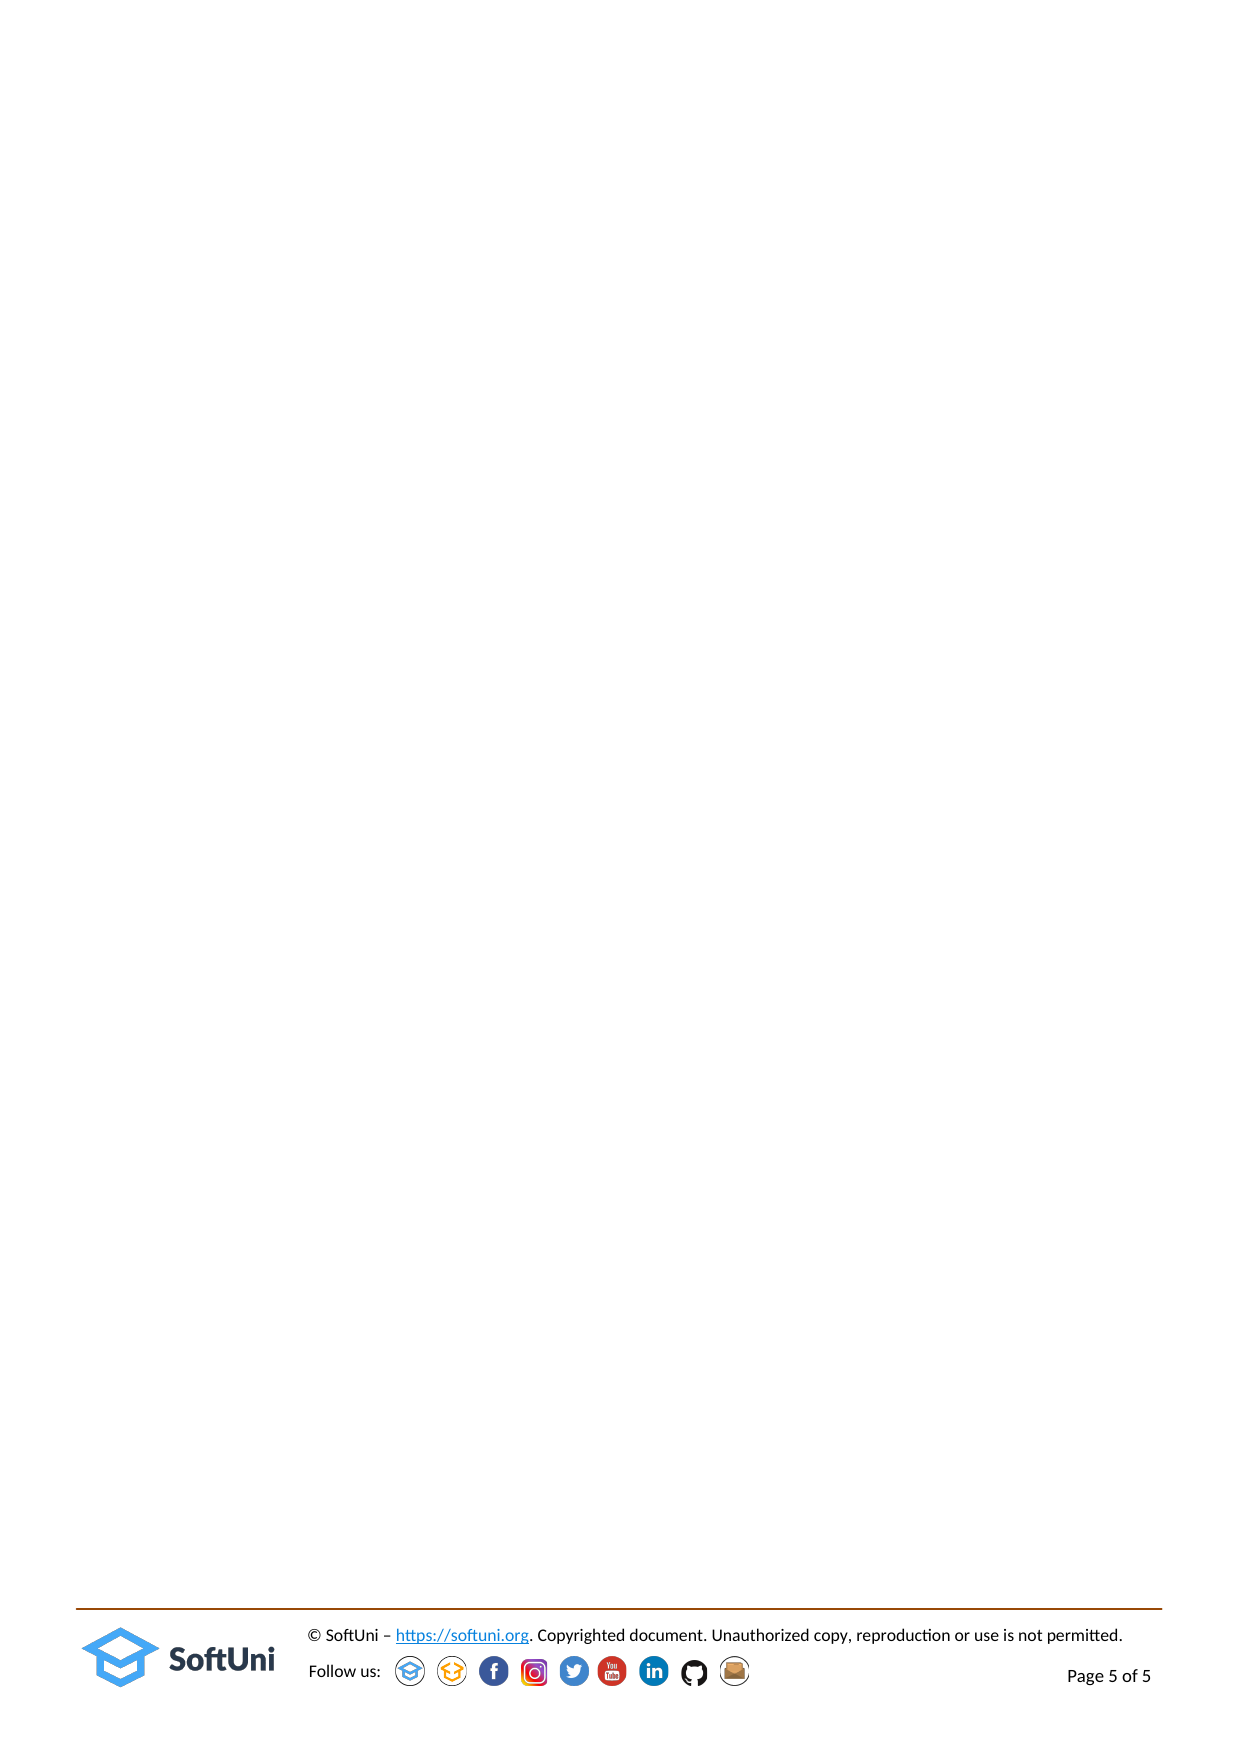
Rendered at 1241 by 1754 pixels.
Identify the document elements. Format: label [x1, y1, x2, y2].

picture [479, 1656, 509, 1686]
picture [75, 1621, 281, 1693]
picture [521, 1659, 548, 1686]
picture [653, 1668, 662, 1678]
picture [660, 1656, 669, 1665]
picture [559, 1656, 589, 1686]
picture [639, 1677, 648, 1686]
picture [395, 1656, 425, 1686]
picture [597, 1656, 627, 1686]
picture [681, 1660, 708, 1686]
picture [660, 1677, 669, 1686]
picture [437, 1656, 467, 1686]
picture [720, 1656, 749, 1686]
picture [639, 1656, 648, 1665]
